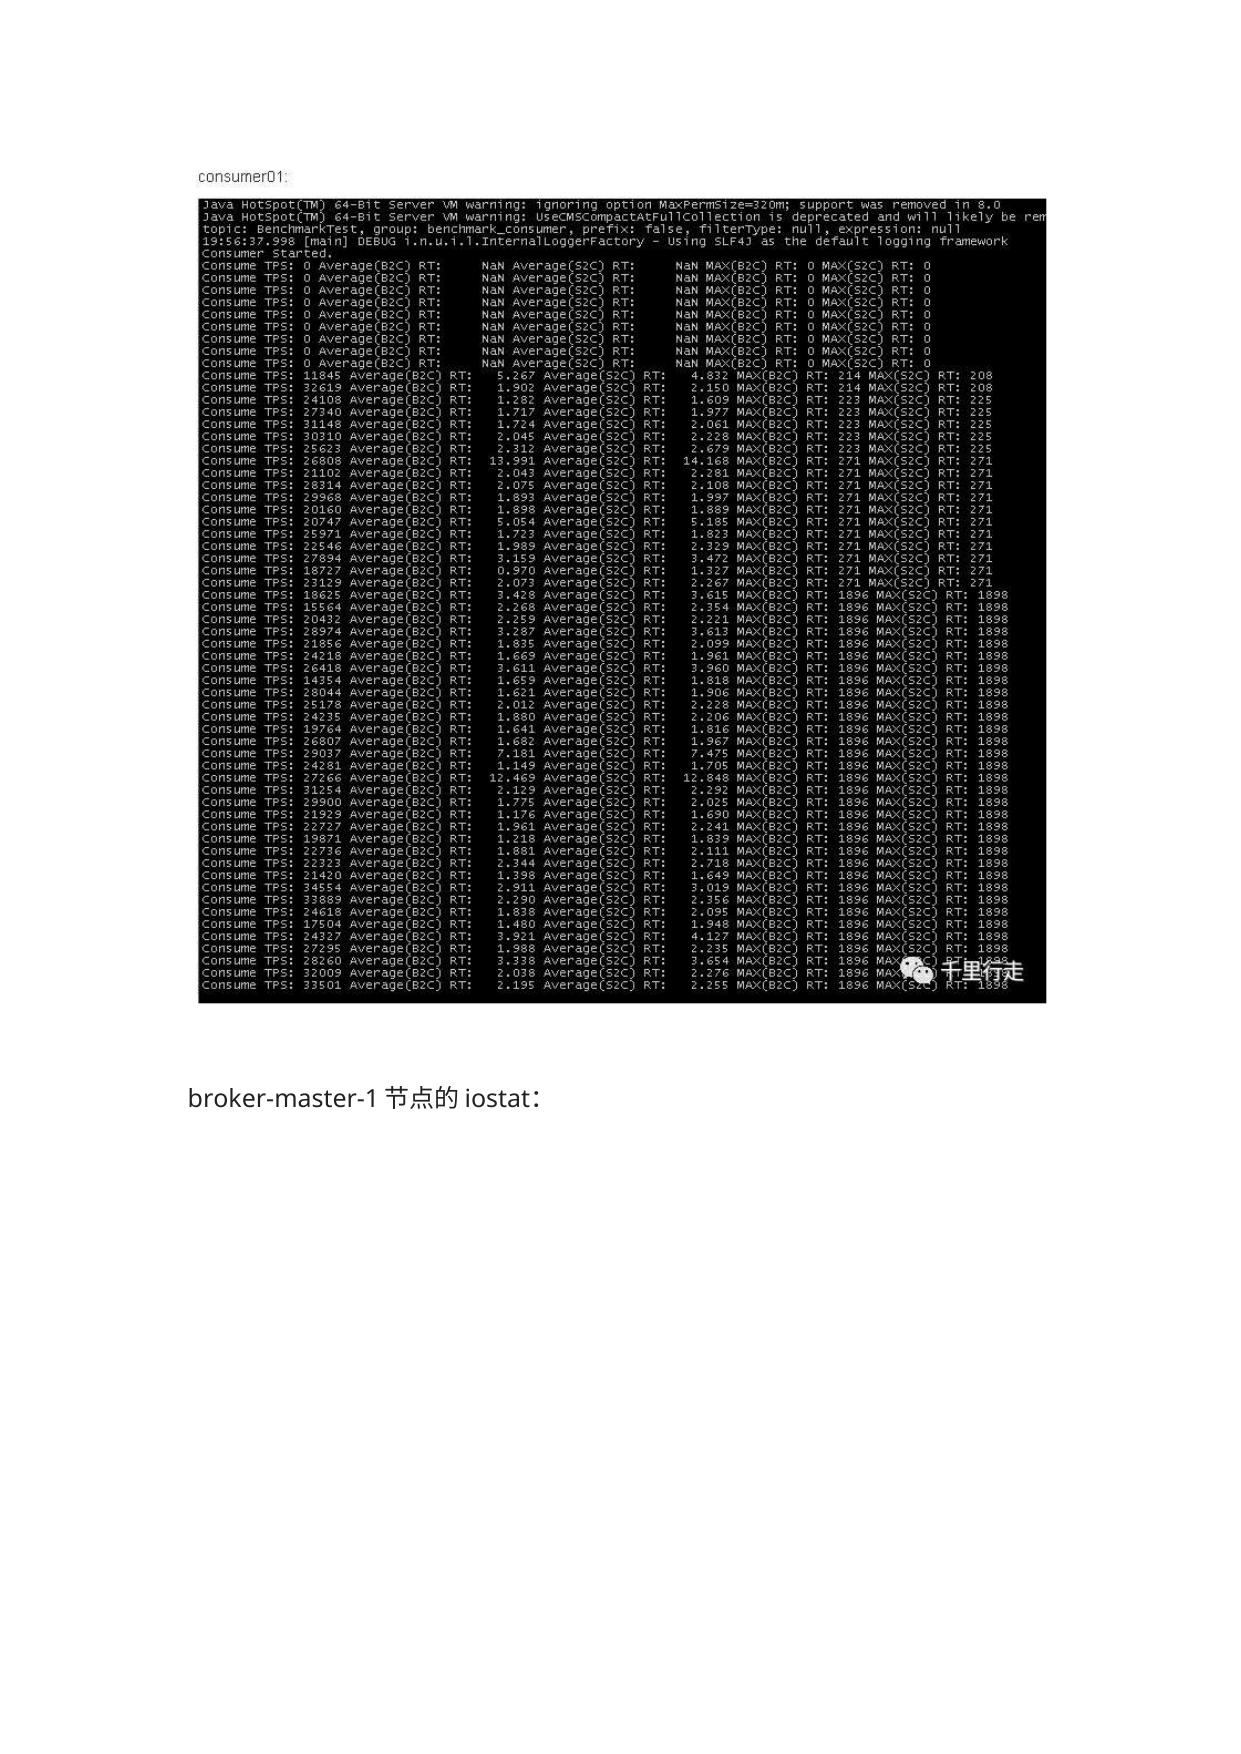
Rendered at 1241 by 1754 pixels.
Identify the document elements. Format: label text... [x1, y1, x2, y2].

picture [187, 162, 1053, 1010]
text broker-master-1节点的iostat： [187, 1064, 1053, 1129]
